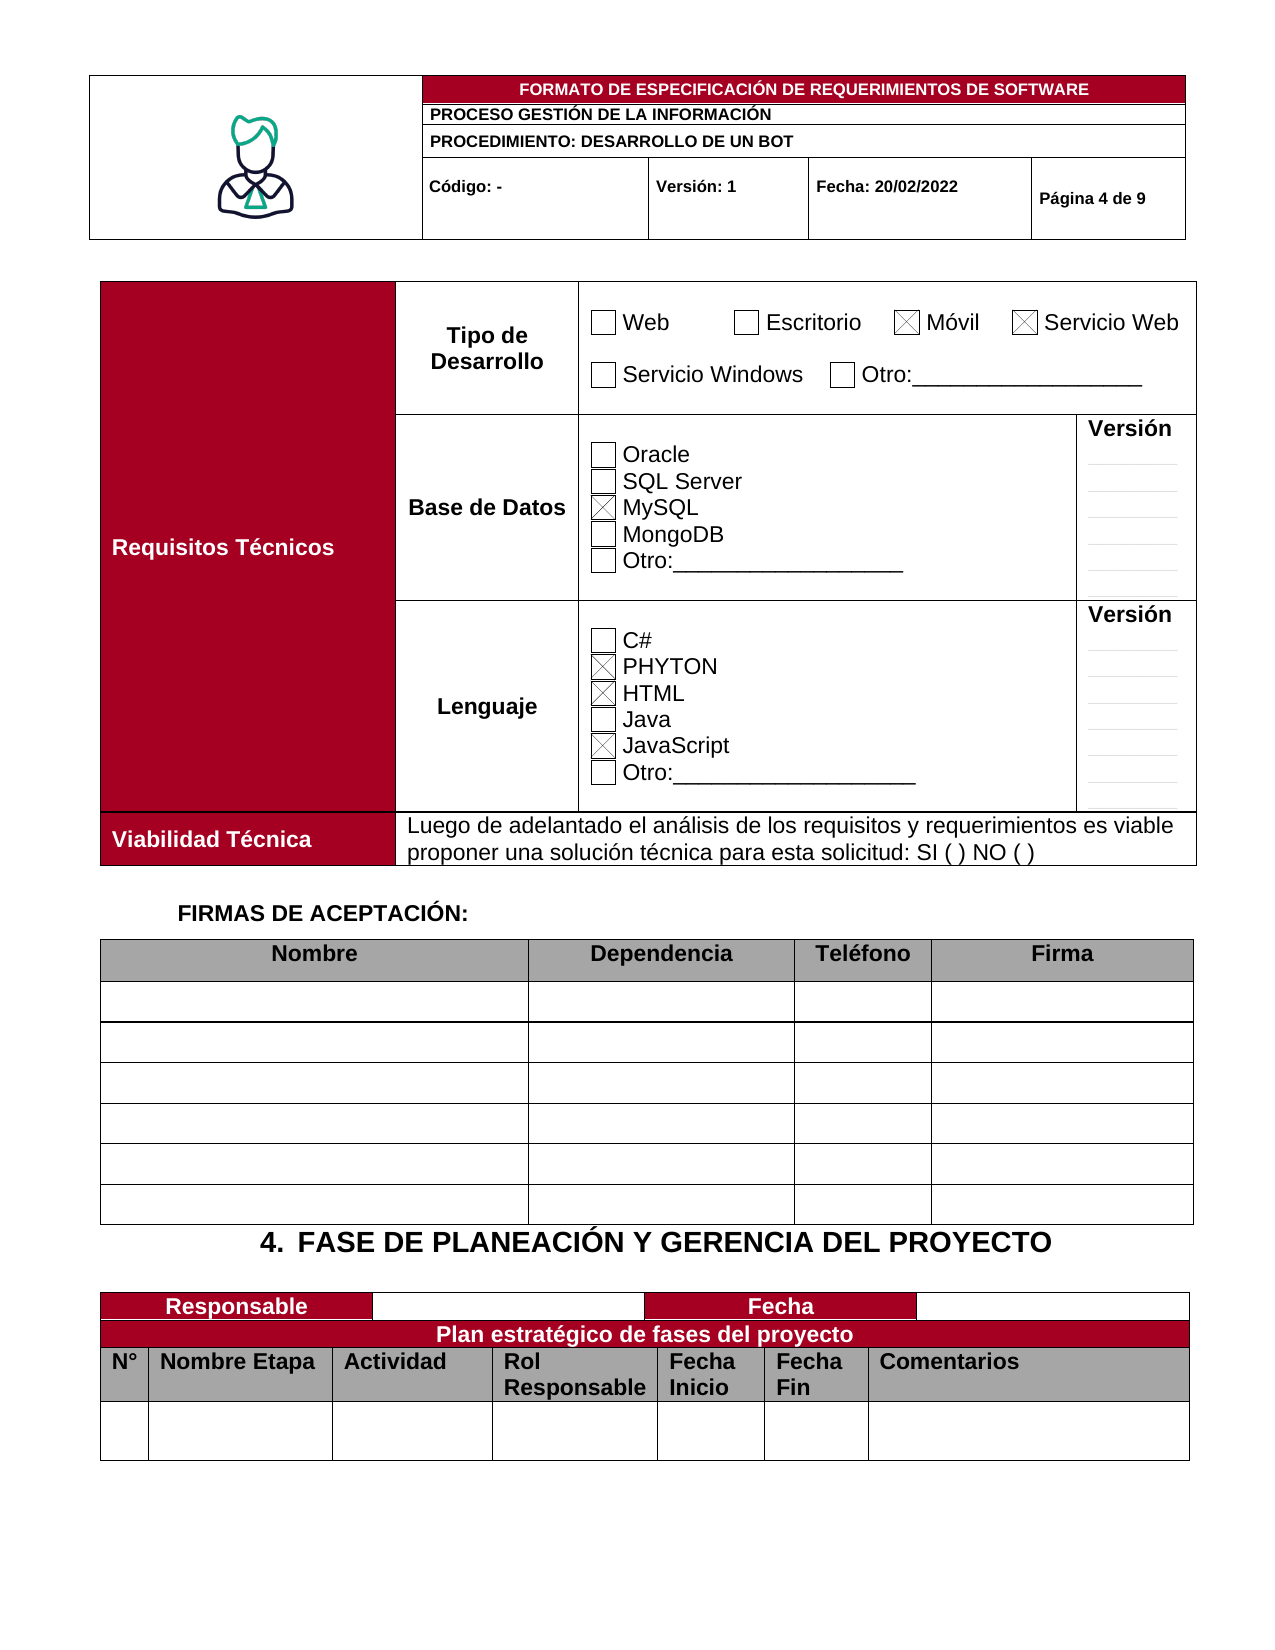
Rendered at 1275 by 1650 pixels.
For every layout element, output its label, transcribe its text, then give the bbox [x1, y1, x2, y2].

table_cell [658, 1402, 764, 1460]
table_header Fecha [645, 1293, 916, 1319]
table_cell [529, 1144, 794, 1183]
table_cell Rol Responsable [493, 1348, 657, 1401]
table_cell [101, 1185, 528, 1224]
table_cell [869, 1402, 1189, 1460]
table_header Responsable [101, 1293, 372, 1319]
table_cell N° [101, 1348, 148, 1401]
table_header Nombre [101, 940, 528, 981]
table_cell [101, 1402, 148, 1460]
table_cell [795, 1063, 931, 1102]
table_cell [529, 982, 794, 1021]
table_cell [101, 982, 528, 1021]
text FIRMAS DE ACEPTACIÓN: [177, 900, 1098, 926]
table_cell [529, 1104, 794, 1143]
table_cell Versión _______ _______ _______ _______ _______ _______ _______ [1077, 601, 1196, 811]
table_cell [101, 1104, 528, 1143]
table_cell [333, 1402, 492, 1460]
table_cell [529, 1185, 794, 1224]
table_cell [795, 1185, 931, 1224]
table_cell Plan estratégico de fases del proyecto [101, 1321, 1189, 1347]
table_cell [529, 1023, 794, 1062]
table_cell Nombre Etapa [149, 1348, 332, 1401]
table_cell [493, 1402, 657, 1460]
table_cell [795, 982, 931, 1021]
table_cell [932, 1063, 1193, 1102]
table_header Dependencia [529, 940, 794, 981]
table_cell Versión _______ _______ _______ _______ _______ _______ [1077, 415, 1196, 599]
table_cell Base de Datos [396, 415, 578, 599]
table_cell Fecha Fin [765, 1348, 868, 1401]
table_cell Oracle SQL Server MySQL MongoDB Otro:__________________ [579, 415, 1076, 599]
table_cell [932, 1023, 1193, 1062]
table_cell [101, 1144, 528, 1183]
picture [183, 95, 328, 239]
table_cell [932, 1185, 1193, 1224]
table_cell [765, 1402, 868, 1460]
table_cell [795, 1144, 931, 1183]
table_cell [149, 1402, 332, 1460]
table_cell Lenguaje [396, 601, 578, 811]
table_cell Fecha Inicio [658, 1348, 764, 1401]
table_cell Requisitos Técnicos [101, 282, 395, 811]
table_cell [529, 1063, 794, 1102]
table_cell [101, 1063, 528, 1102]
table_cell [101, 1023, 528, 1062]
table_cell Actividad [333, 1348, 492, 1401]
table_cell Comentarios [869, 1348, 1189, 1401]
table_cell Tipo de Desarrollo [396, 282, 578, 414]
table_header Teléfono [795, 940, 931, 981]
table_cell Luego de adelantado el análisis de los requisitos y requerimientos es viable proponer una solución técnica para esta solicitud: SI ( ) NO ( ) [396, 813, 1196, 865]
table_cell [932, 1104, 1193, 1143]
table_cell [795, 1104, 931, 1143]
table_header Firma [932, 940, 1193, 981]
table_cell C# PHYTON HTML Java JavaScript Otro:___________________ [579, 601, 1076, 811]
table_cell Web Escritorio Móvil Servicio Web Servicio Windows Otro:__________________ [579, 282, 1196, 414]
table_cell [795, 1023, 931, 1062]
list FASE DE PLANEACIÓN Y GERENCIA DEL PROYECTO [215, 1225, 1098, 1259]
table_cell [932, 982, 1193, 1021]
table_header [917, 1293, 1189, 1319]
table_cell [932, 1144, 1193, 1183]
table_cell Viabilidad Técnica [101, 813, 395, 865]
table_header [373, 1293, 644, 1319]
